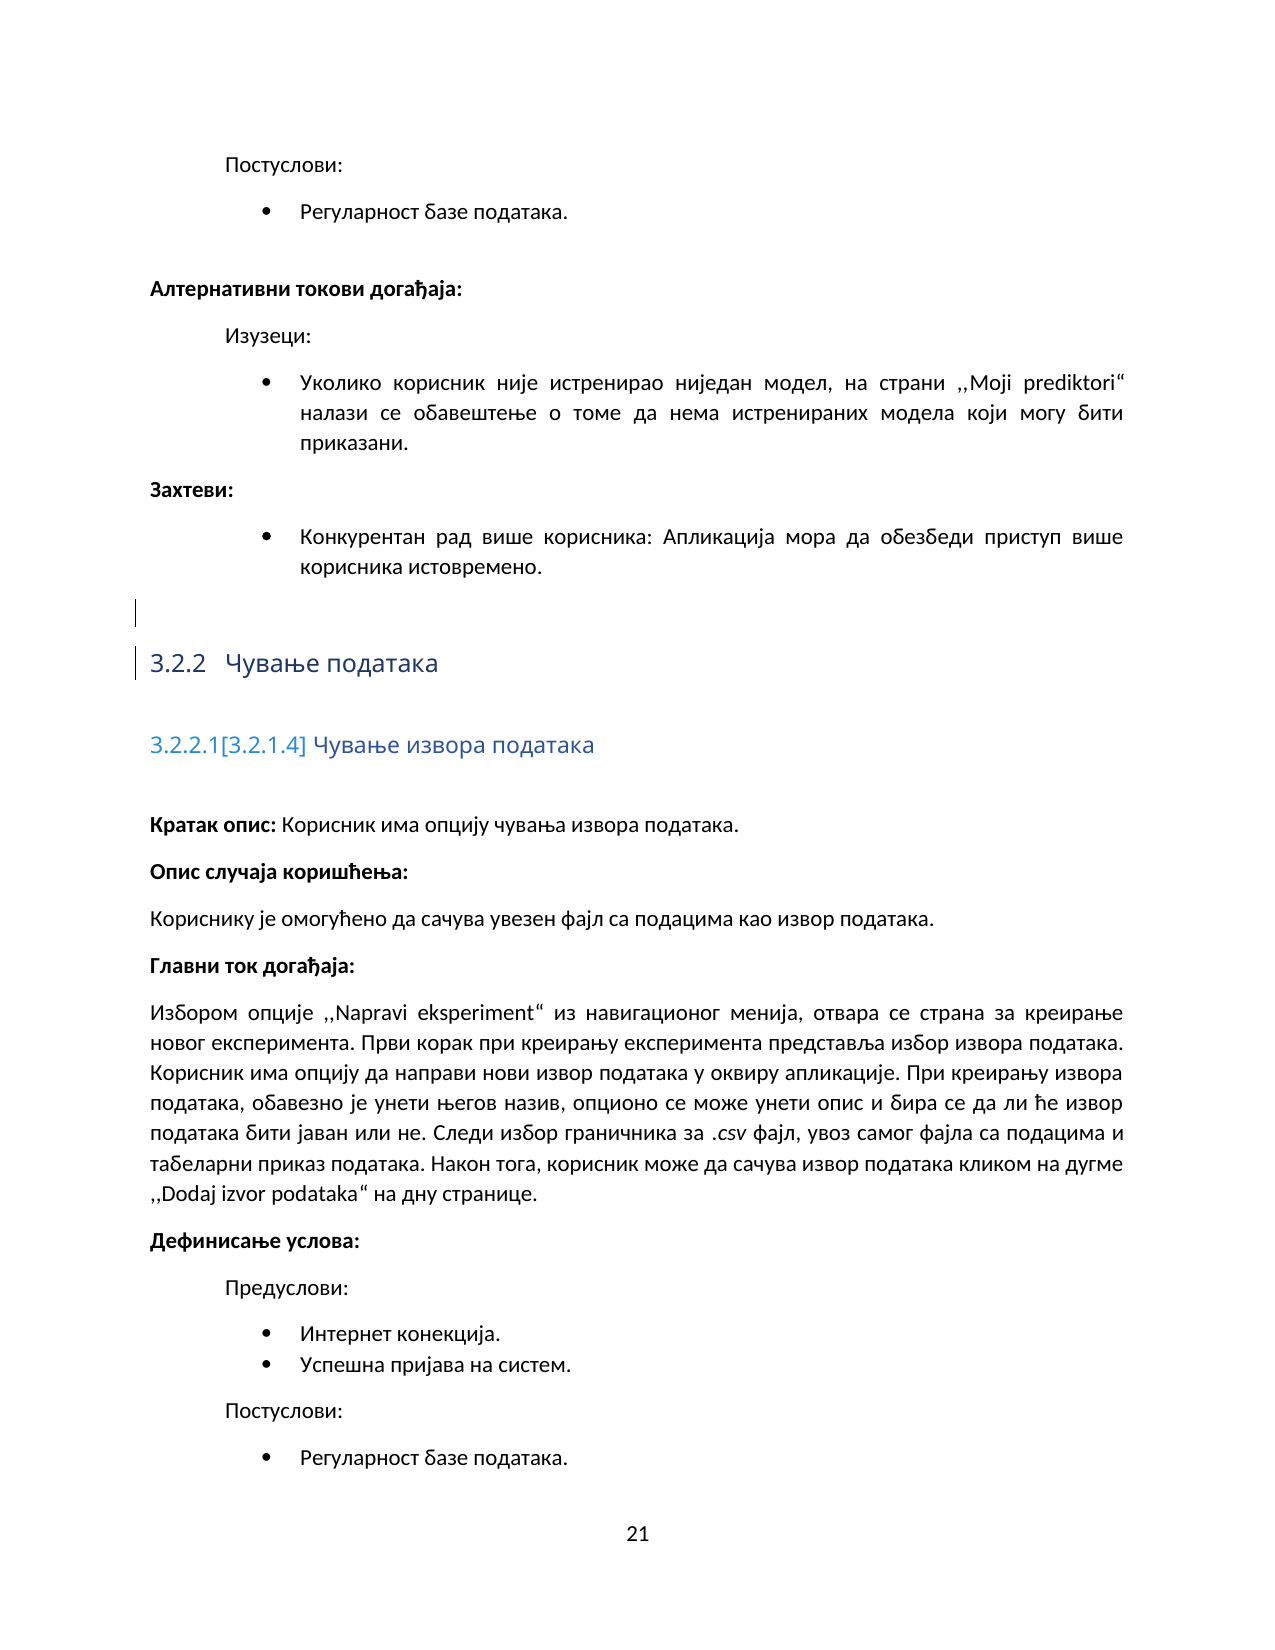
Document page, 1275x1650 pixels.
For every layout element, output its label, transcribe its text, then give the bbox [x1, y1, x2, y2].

text Алтернативни токови догађаја: [150, 274, 1125, 302]
list Интернет конекција. [262, 1319, 1125, 1347]
list Регуларност базе података. [262, 1443, 1125, 1471]
text Постуслови: [150, 1397, 1125, 1424]
list Успешна пријава на систем. [262, 1350, 1125, 1378]
text Постуслови: [150, 150, 1125, 178]
list Конкурентан рад више корисника: Апликација мора да обезбеди приступ више корисника истовремено. [262, 522, 1125, 580]
text Захтеви: [150, 475, 1125, 503]
text Опис случаја коришћења: [150, 857, 1125, 885]
list Регуларност базе података. [262, 197, 1125, 225]
subtitle Чување података [150, 646, 1125, 680]
text Кратак опис: Корисник има опцију чувања извора података. [150, 810, 1125, 838]
text Кориснику је омогућено да сачува увезен фајл са подацима као извор података. [150, 904, 1125, 932]
text Избором опције ,,Napravi eksperiment“ из навигационог менија, отвара се страна за креирање новог експеримента. Први корак при креирању експеримента представља избор извора података. Корисник има опцију да направи нови извор података у оквиру апликације. При креирању извора података, обавезно је унети његов назив, опционо се може унети опис и бира се да ли ће извор података бити јаван или не. Следи избор граничника за .csv фајл, увоз самог фајла са подацима и табеларни приказ података. Након тога, корисник може да сачува извор података кликом на дугме ,,Dodaj izvor podataka“ на дну странице. [150, 998, 1125, 1207]
text Изузеци: [150, 321, 1125, 349]
list Уколико корисник није истренирао ниједан модел, на страни ,,Moji prediktori“ налази се обавештење о томе да нема истренираних модела који могу бити приказани. [262, 368, 1125, 456]
subtitle Чување извора података [150, 729, 1125, 761]
text Дефинисање услова: [150, 1226, 1125, 1254]
text Предуслови: [150, 1273, 1125, 1301]
text Главни ток догађаја: [150, 951, 1125, 979]
